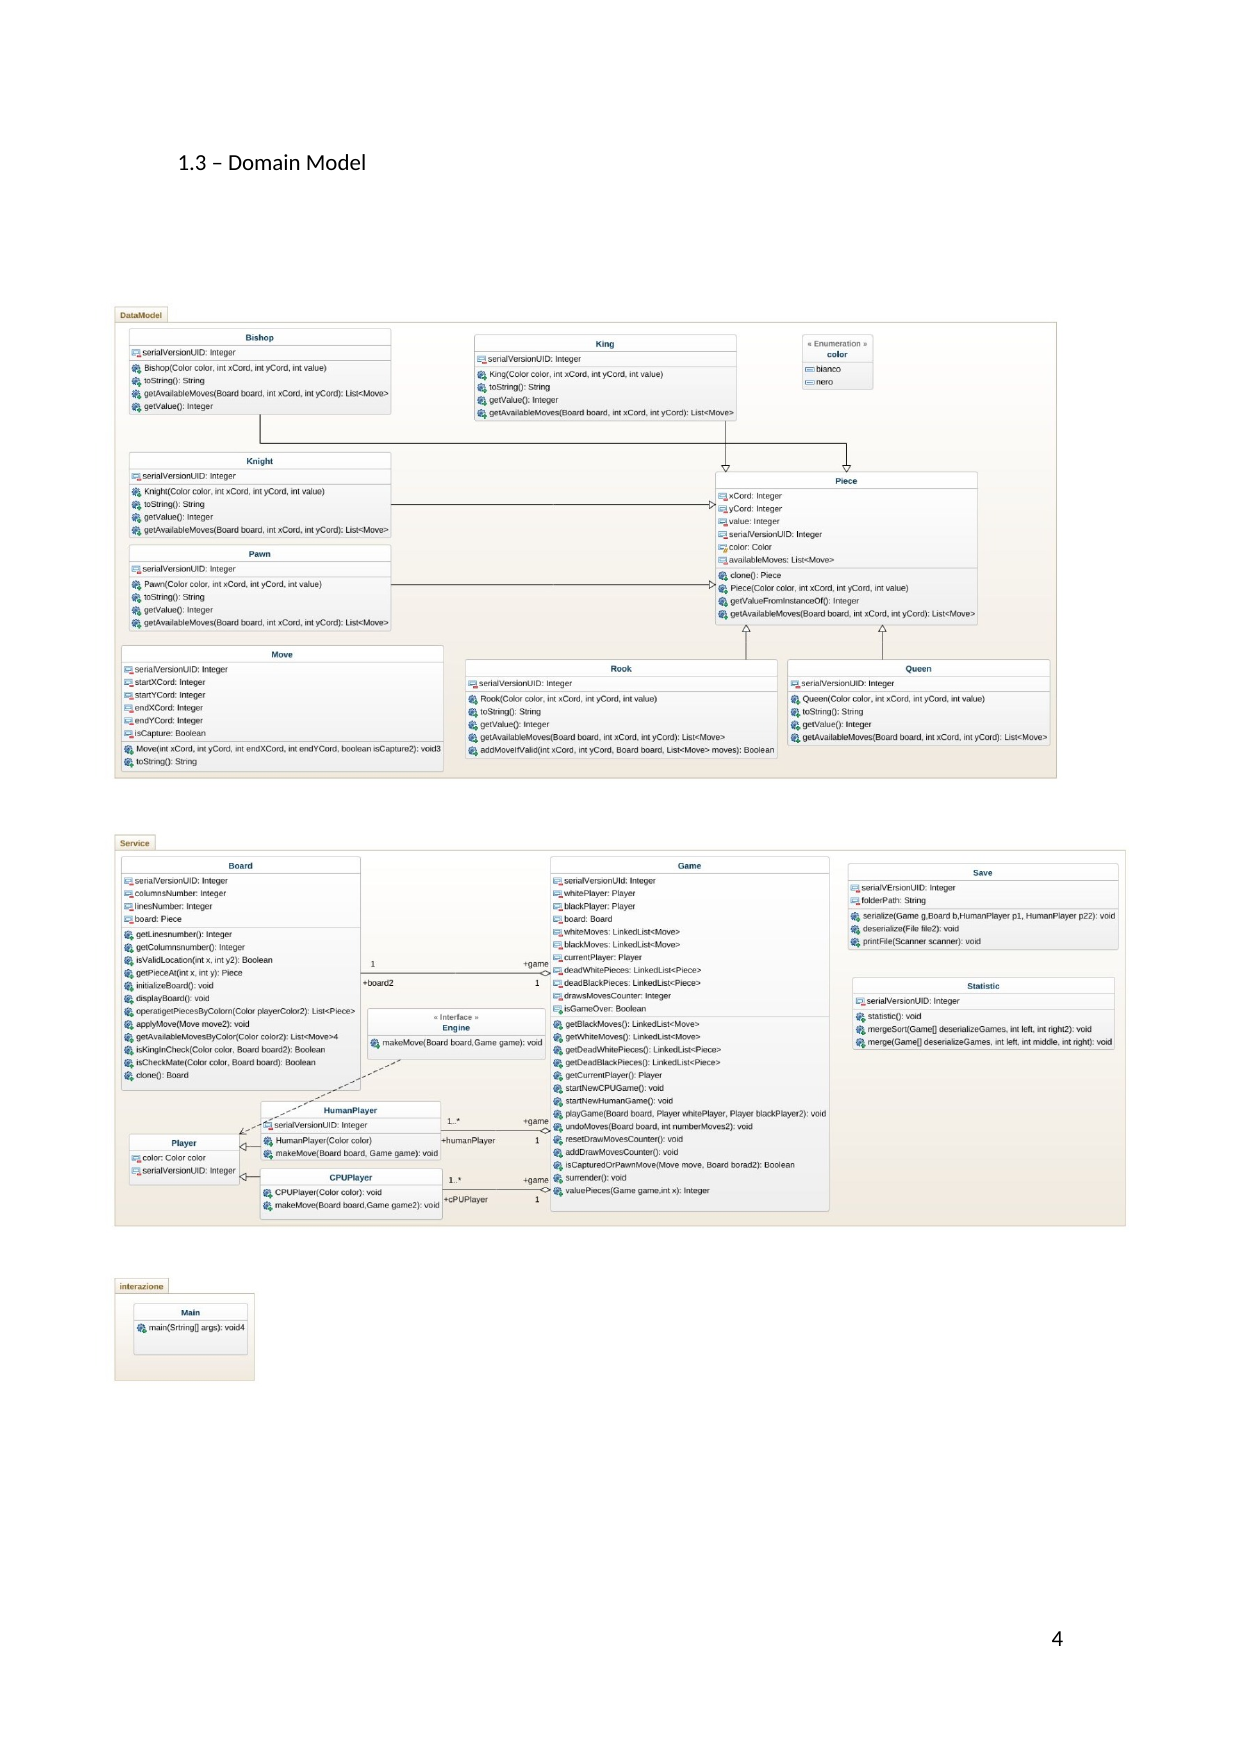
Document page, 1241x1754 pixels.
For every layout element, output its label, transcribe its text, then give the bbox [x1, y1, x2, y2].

picture [95, 287, 1144, 1399]
subtitle NB: Per salvare una partita, o per accedere ad un elenco di partite salvate, sarà necessario specificare all’interno del codice sorgente il percorso della cartella in cui si desidera effettuare tali operazioni (classi Save e Statistic).1.3 – Domain Model [177, 148, 1063, 176]
